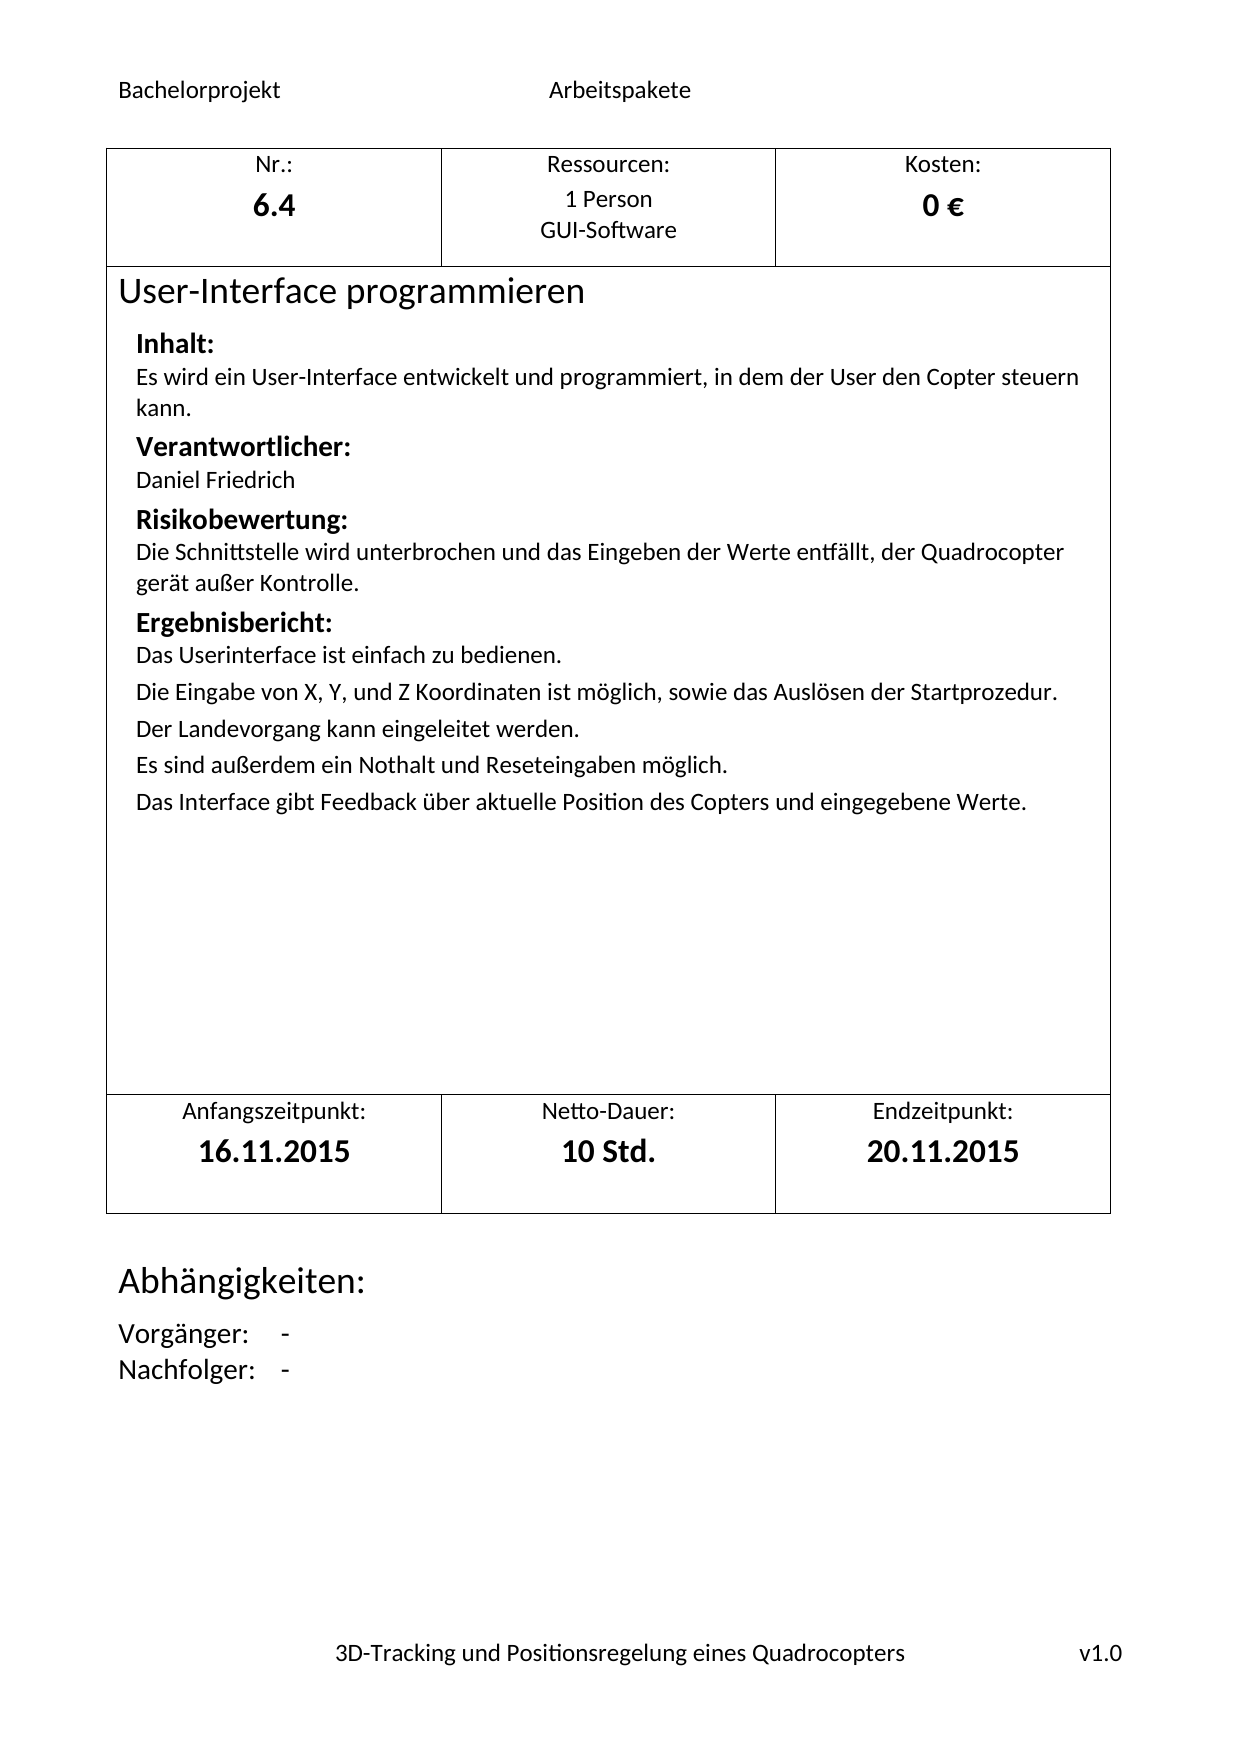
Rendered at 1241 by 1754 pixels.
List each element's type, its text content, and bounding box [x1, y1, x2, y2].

table_cell User-Interface programmieren Inhalt: Es wird ein User-Interface entwickelt und programmiert, in dem der User den Copter steuern kann. Verantwortlicher: Daniel Friedrich Risikobewertung: Die Schnittstelle wird unterbrochen und das Eingeben der Werte entfällt, der Quadrocopter gerät außer Kontrolle. Ergebnisbericht: Das Userinterface ist einfach zu bedienen. Die Eingabe von X, Y, und Z Koordinaten ist möglich, sowie das Auslösen der Startprozedur. Der Landevorgang kann eingeleitet werden. Es sind außerdem ein Nothalt und Reseteingaben möglich. Das Interface gibt Feedback über aktuelle Position des Copters und eingegebene Werte. [107, 267, 1110, 1094]
table_cell 10 Std. [442, 1130, 775, 1213]
table_cell Endzeitpunkt: [776, 1095, 1110, 1130]
table_cell Anfangszeitpunkt: [107, 1095, 441, 1130]
subtitle Abhängigkeiten: [118, 1257, 1123, 1303]
text Vorgänger: - [118, 1315, 1123, 1351]
table_header Kosten: [776, 149, 1110, 184]
table_cell Netto-Dauer: [442, 1095, 775, 1130]
table_cell 1 Person GUI-Software [442, 184, 775, 266]
text Nachfolger: - [118, 1351, 1123, 1386]
table_cell 20.11.2015 [776, 1130, 1110, 1213]
table_header Ressourcen: [442, 149, 775, 184]
table_cell 16.11.2015 [107, 1130, 441, 1213]
table_cell 0 € [776, 184, 1110, 266]
table_cell 6.4 [107, 184, 441, 266]
table_header Nr.: [107, 149, 441, 184]
